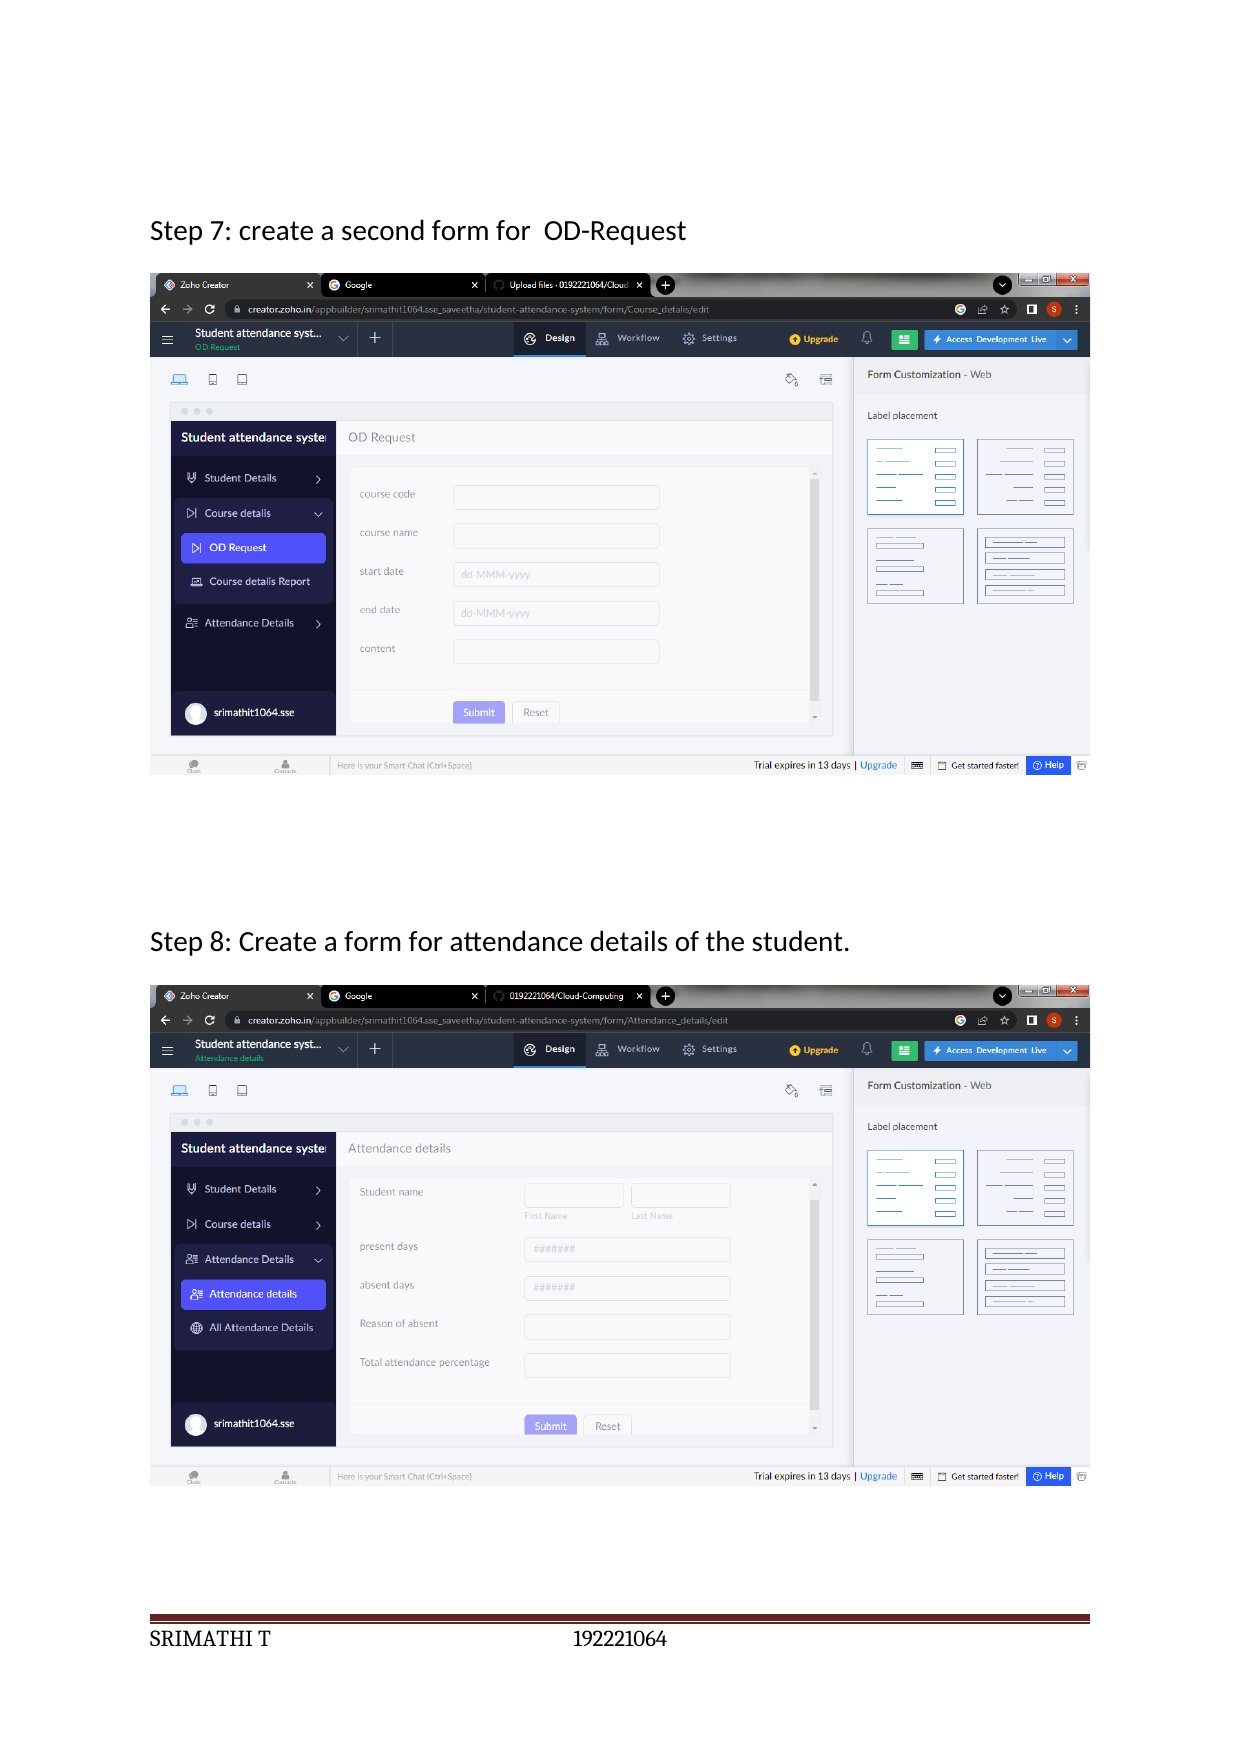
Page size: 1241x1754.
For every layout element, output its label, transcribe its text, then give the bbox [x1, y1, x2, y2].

picture [150, 273, 1091, 775]
text Step 7: create a second form for OD-Request [150, 212, 1090, 247]
text Step 8: Create a form for attendance details of the student. [150, 923, 1090, 959]
picture [150, 985, 1091, 1486]
